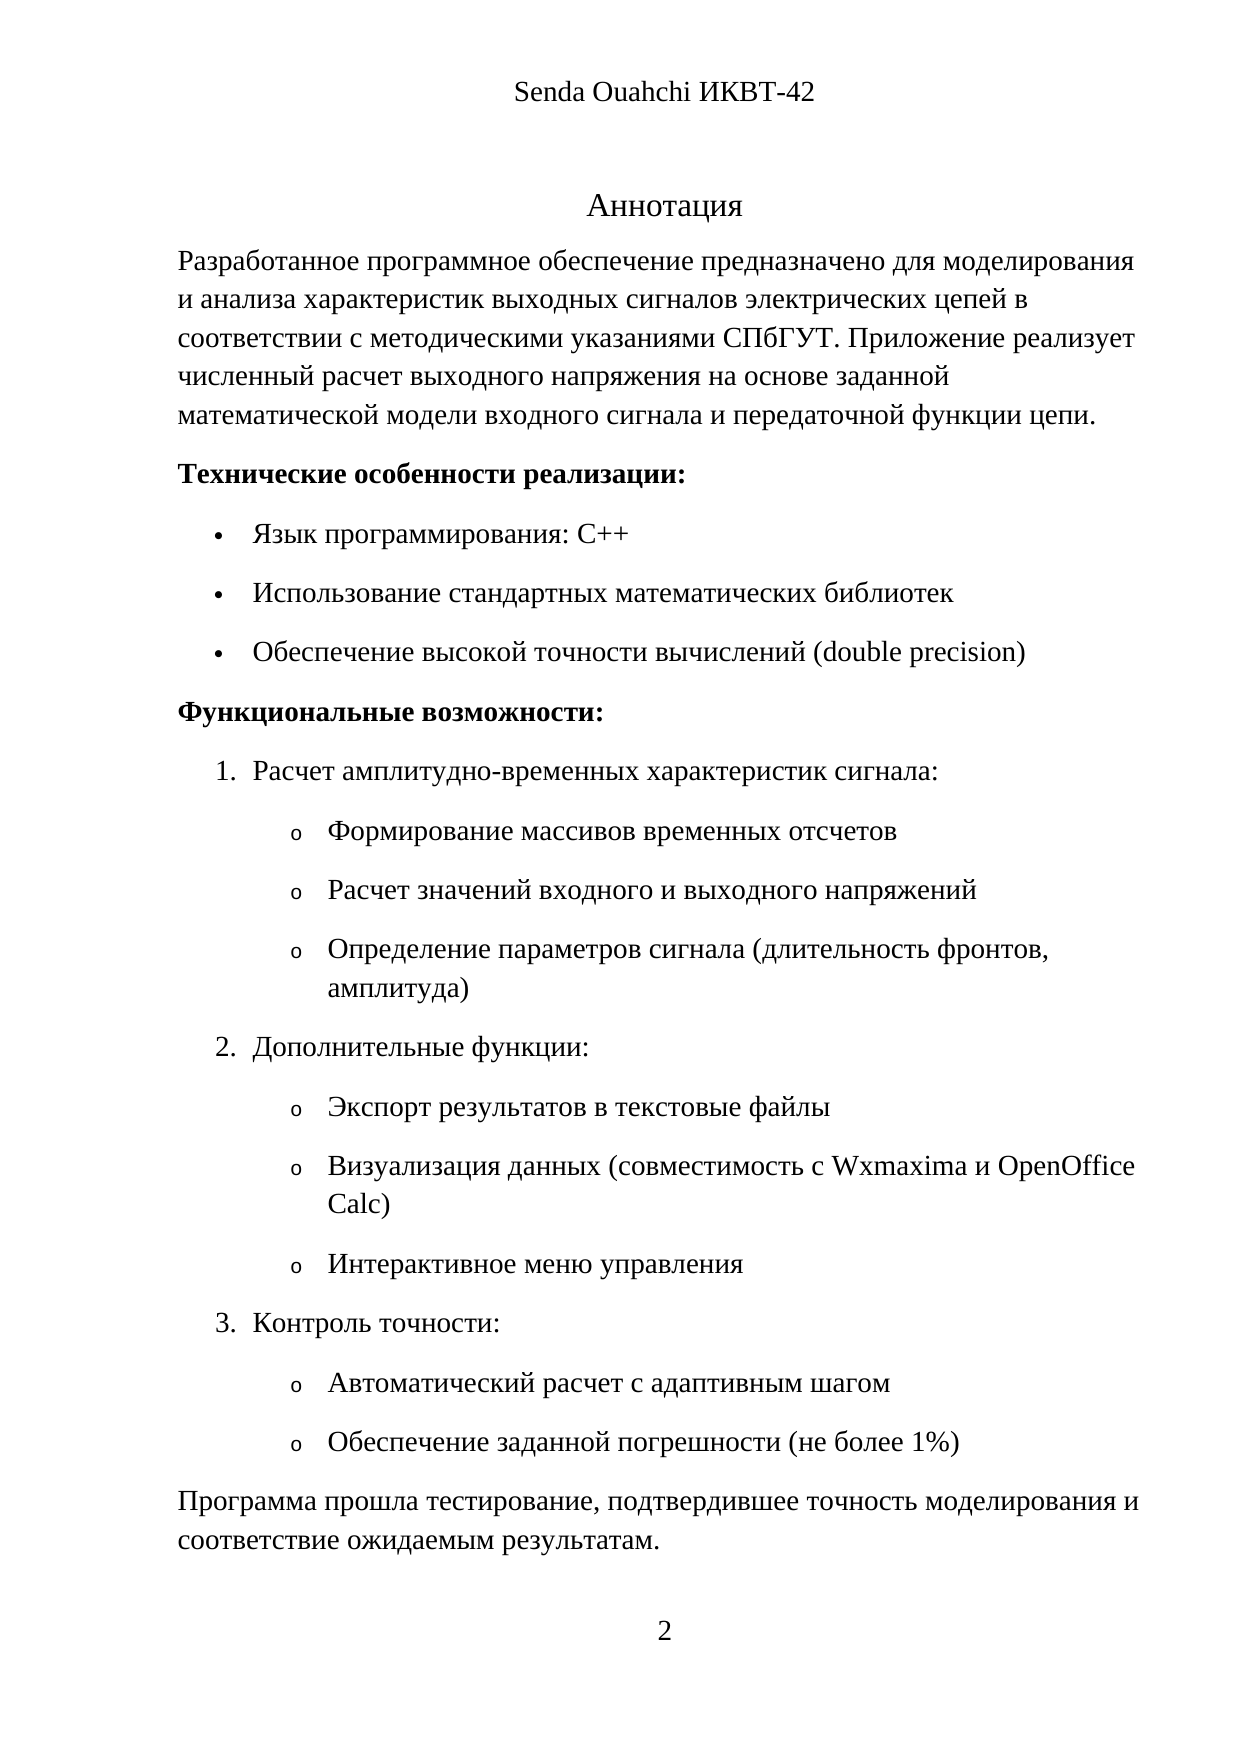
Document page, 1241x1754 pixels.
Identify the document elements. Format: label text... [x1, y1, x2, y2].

list Расчет значений входного и выходного напряжений [290, 872, 1152, 906]
list Автоматический расчет с адаптивным шагом [290, 1365, 1152, 1398]
list Визуализация данных (совместимость с Wxmaxima и OpenOffice Calc) [290, 1148, 1152, 1220]
text Разработанное программное обеспечение предназначено для моделирования и анализа характеристик выходных сигналов электрических цепей в соответствии с методическими указаниями СПбГУТ. Приложение реализует численный расчет выходного напряжения на основе заданной математической модели входного сигнала и передаточной функции цепи. [177, 243, 1152, 431]
text Программа прошла тестирование, подтвердившее точность моделирования и соответствие ожидаемым результатам. [177, 1483, 1152, 1556]
text Технические особенности реализации: [177, 456, 1152, 490]
list Формирование массивов временных отсчетов [290, 813, 1152, 846]
list Контроль точности: [215, 1305, 1152, 1339]
list Интерактивное меню управления [290, 1246, 1152, 1279]
list Определение параметров сигнала (длительность фронтов, амплитуда) [290, 931, 1152, 1003]
list Язык программирования: C++ [215, 516, 1152, 549]
list Экспорт результатов в текстовые файлы [290, 1089, 1152, 1122]
list Дополнительные функции: [215, 1029, 1152, 1063]
list Обеспечение высокой точности вычислений (double precision) [215, 634, 1152, 668]
text Функциональные возможности: [177, 694, 1152, 727]
list Использование стандартных математических библиотек [215, 575, 1152, 609]
list Обеспечение заданной погрешности (не более 1%) [290, 1424, 1152, 1458]
subtitle Аннотация [177, 185, 1152, 224]
list Расчет амплитудно-временных характеристик сигнала: [215, 753, 1152, 787]
